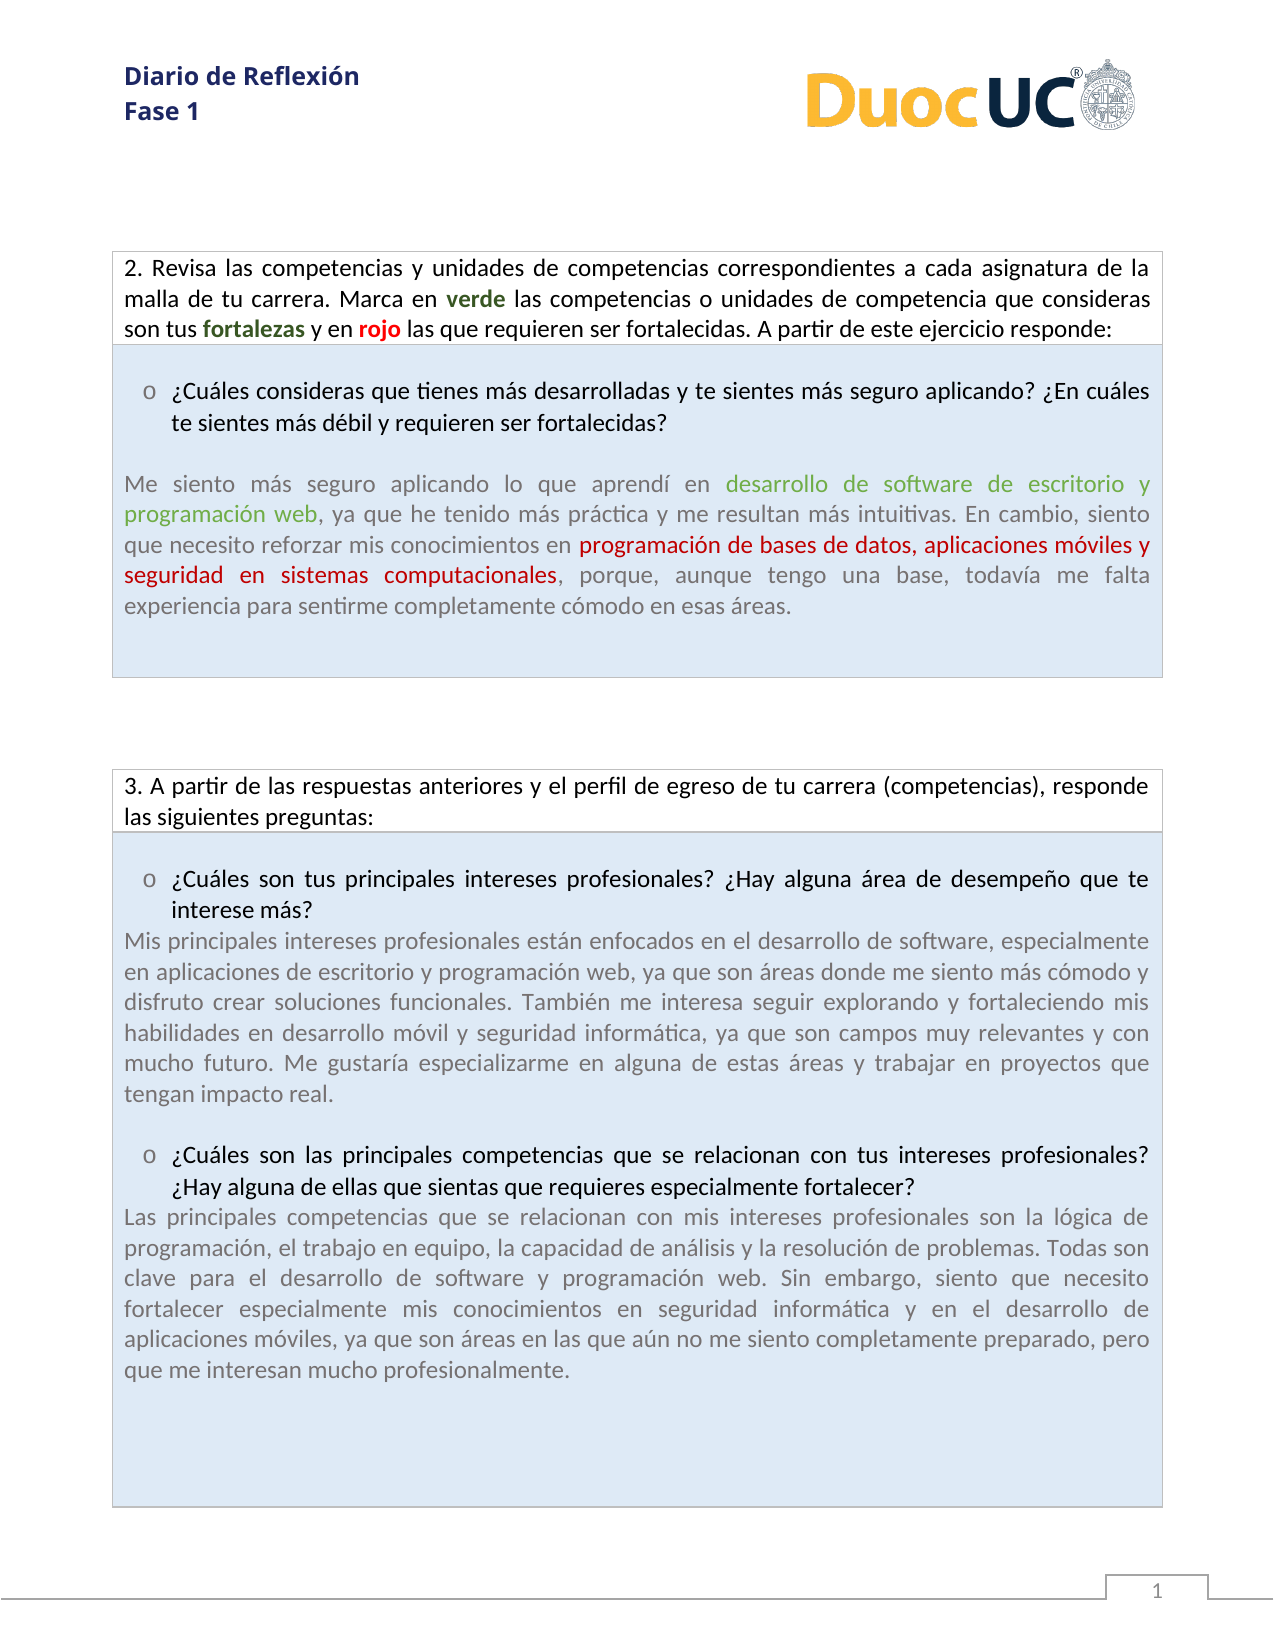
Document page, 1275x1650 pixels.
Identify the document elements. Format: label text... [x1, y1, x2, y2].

picture [807, 59, 1135, 130]
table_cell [113, 833, 1162, 1506]
table_header 3. A partir de las respuestas anteriores y el perfil de egreso de tu carrera (competencias), responde las siguientes preguntas: [113, 770, 1162, 831]
table_header 2. Revisa las competencias y unidades de competencias correspondientes a cada asignatura de la malla de tu carrera. Marca en verde las competencias o unidades de competencia que consideras son tus fortalezas y en rojo las que requieren ser fortalecidas. A partir de este ejercicio responde: [113, 252, 1162, 344]
table_cell ¿Cuáles consideras que tienes más desarrolladas y te sientes más seguro aplicando? ¿En cuáles te sientes más débil y requieren ser fortalecidas? Me siento más seguro aplicando lo que aprendí en desarrollo de software de escritorio y programación web, ya que he tenido más práctica y me resultan más intuitivas. En cambio, siento que necesito reforzar mis conocimientos en programación de bases de datos, aplicaciones móviles y seguridad en sistemas computacionales, porque, aunque tengo una base, todavía me falta experiencia para sentirme completamente cómodo en esas áreas. [113, 345, 1162, 677]
